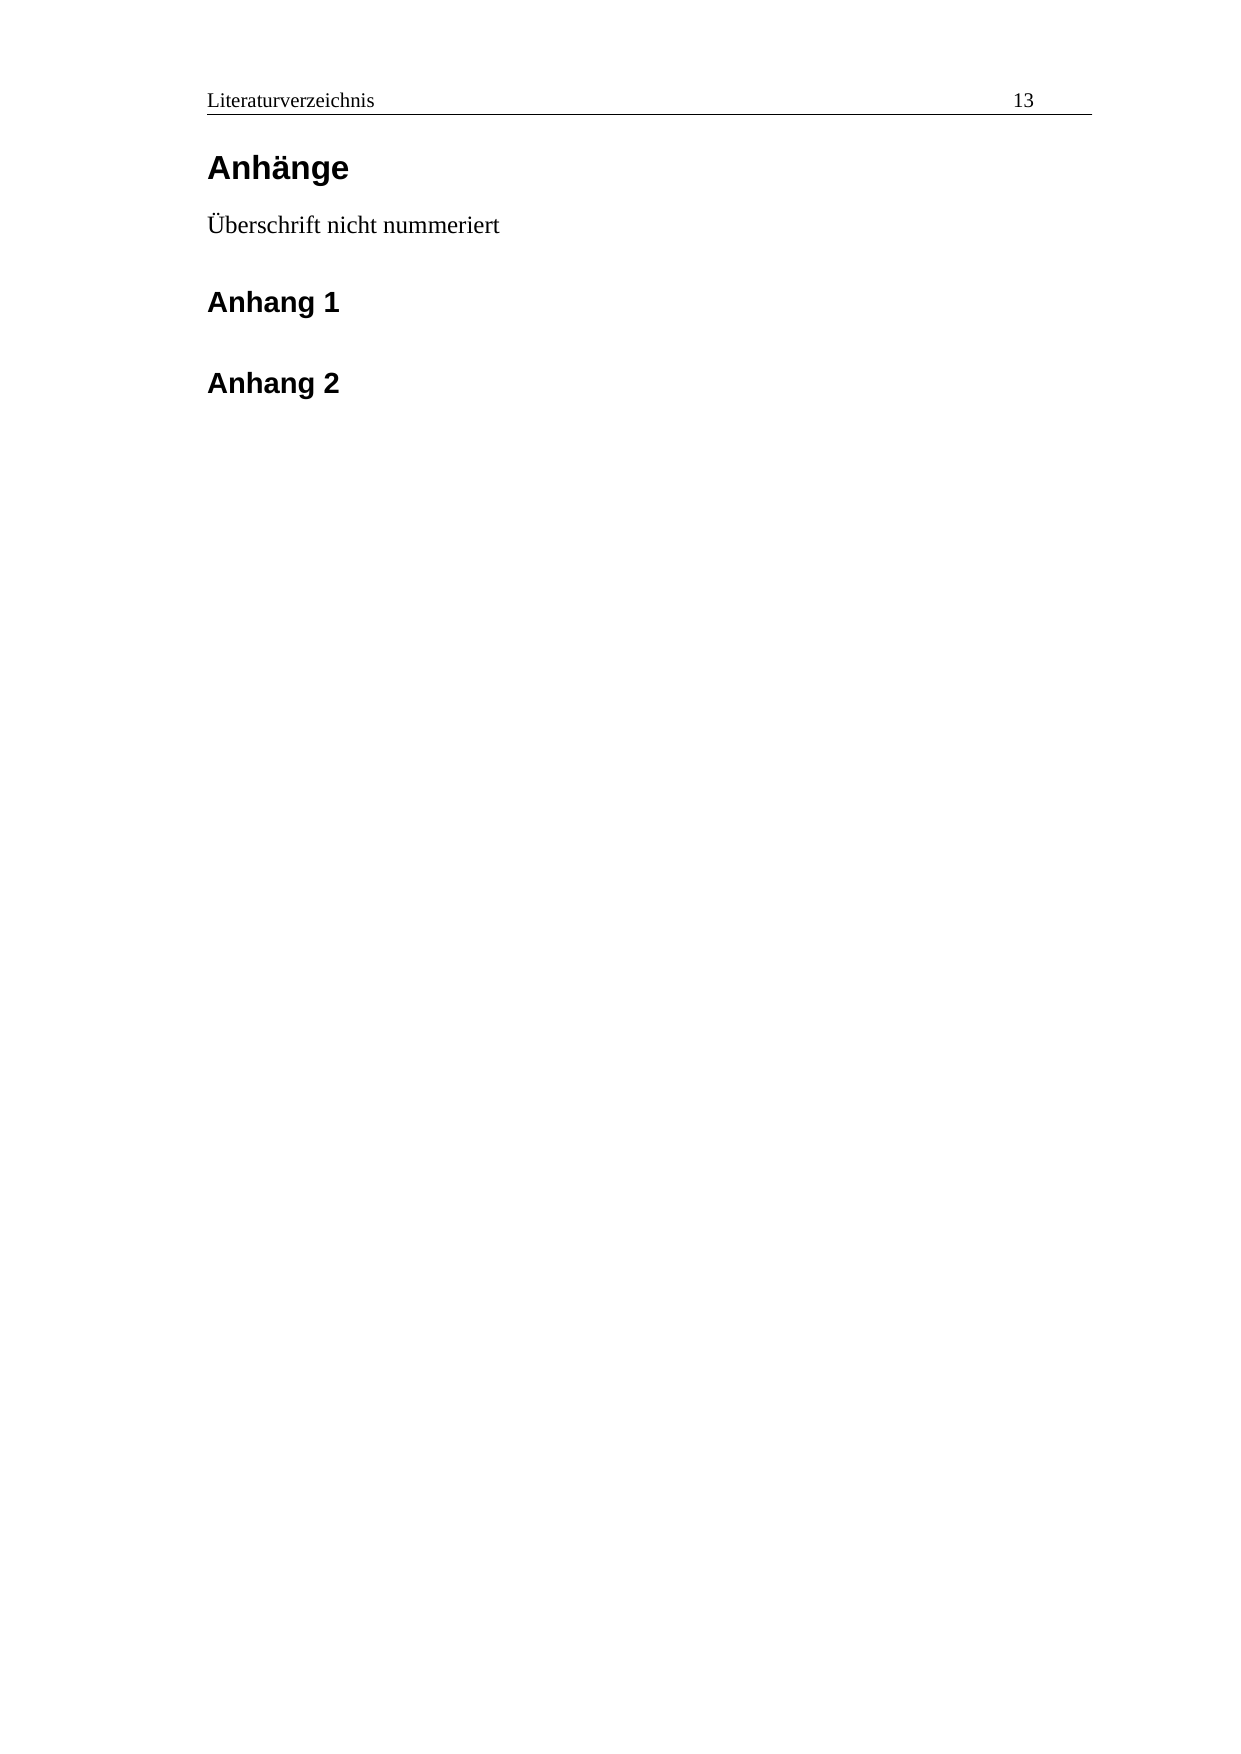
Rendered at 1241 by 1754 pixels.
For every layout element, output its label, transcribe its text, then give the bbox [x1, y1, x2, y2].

text Überschrift nicht nummeriert [207, 210, 1092, 239]
subtitle Anhang 1 [207, 285, 1092, 318]
subtitle Anhang 2 [207, 366, 1092, 399]
subtitle Anhänge [207, 148, 1092, 186]
